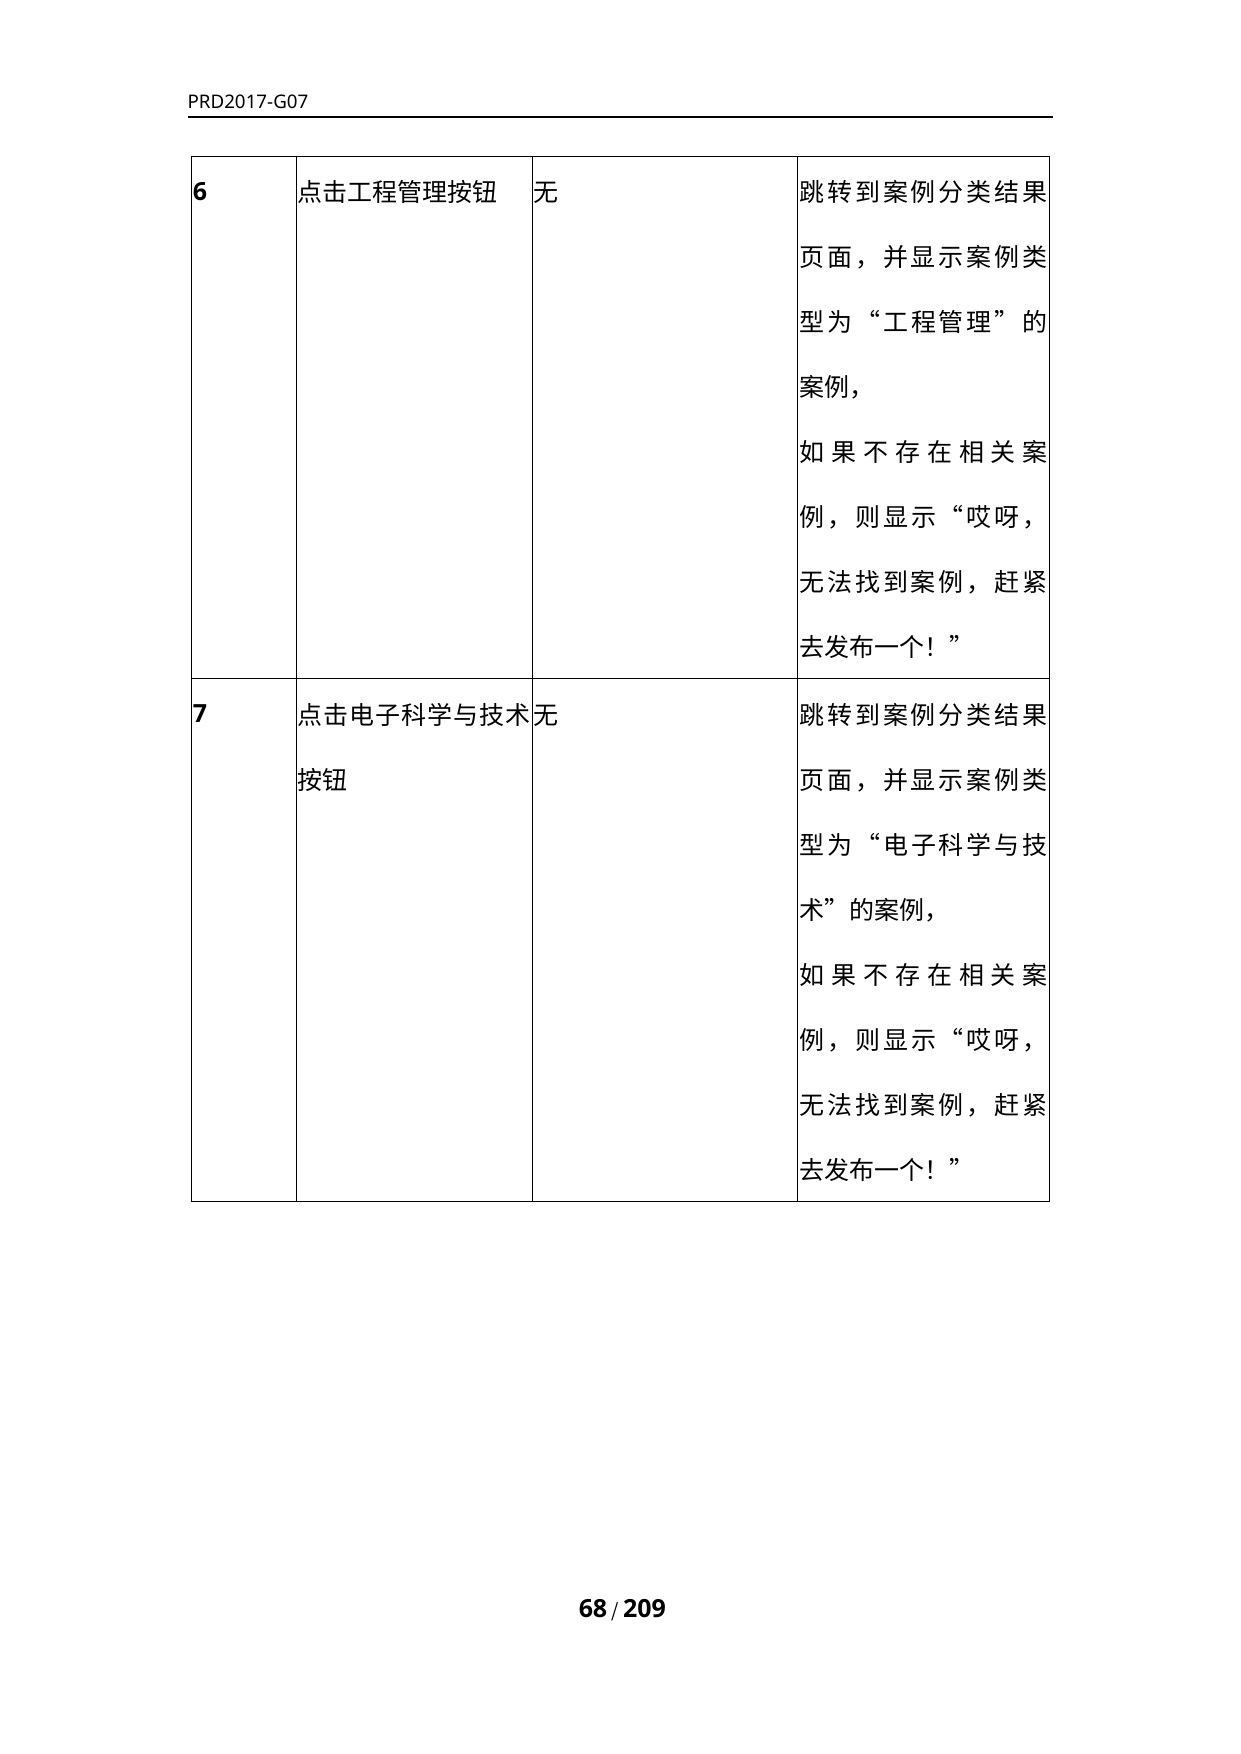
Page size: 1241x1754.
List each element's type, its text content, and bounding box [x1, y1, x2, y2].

table_cell 点击电子科学与技术按钮 [297, 679, 532, 1201]
table_cell 跳转到案例分类结果页面，并显示案例类型为“电子科学与技术”的案例， 如果不存在相关案例，则显示“哎呀，无法找到案例，赶紧去发布一个！” [798, 679, 1049, 1201]
table_cell 无 [533, 157, 797, 678]
table_cell 无 [533, 679, 797, 1201]
table_cell 6 [192, 157, 296, 678]
table_cell 点击工程管理按钮 [297, 157, 532, 678]
table_cell 7 [192, 679, 296, 1201]
table_cell 跳转到案例分类结果页面，并显示案例类型为“工程管理”的案例， 如果不存在相关案例，则显示“哎呀，无法找到案例，赶紧去发布一个！” [798, 157, 1049, 678]
